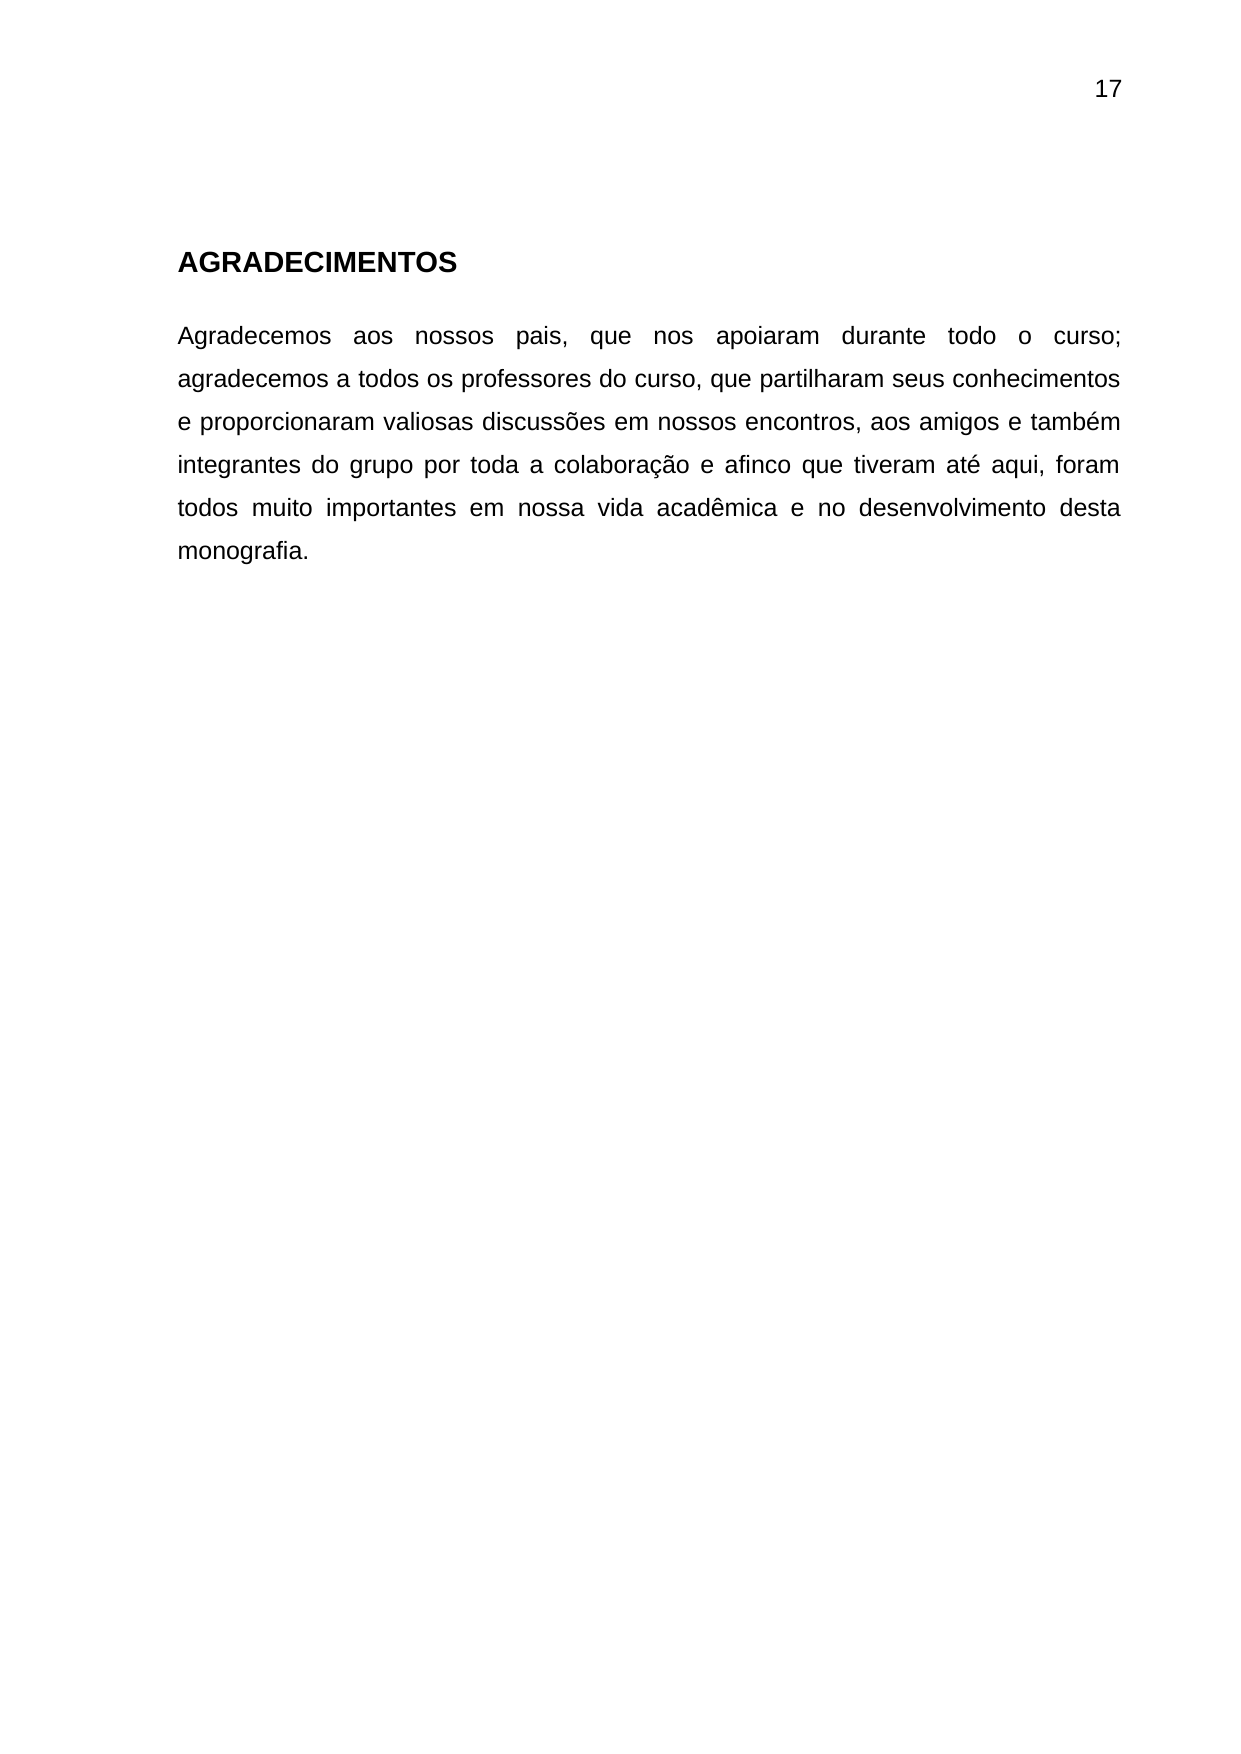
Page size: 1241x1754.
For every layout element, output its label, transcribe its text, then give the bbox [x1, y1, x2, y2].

text Agradecemos aos nossos pais, que nos apoiaram durante todo o curso; agradecemos a todos os professores do curso, que partilharam seus conhecimentos e proporcionaram valiosas discussões em nossos encontros, aos amigos e também integrantes do grupo por toda a colaboração e afinco que tiveram até aqui, foram todos muito importantes em nossa vida acadêmica e no desenvolvimento desta monografia. [177, 321, 1122, 565]
text AGRADECIMENTOS [177, 245, 1122, 279]
